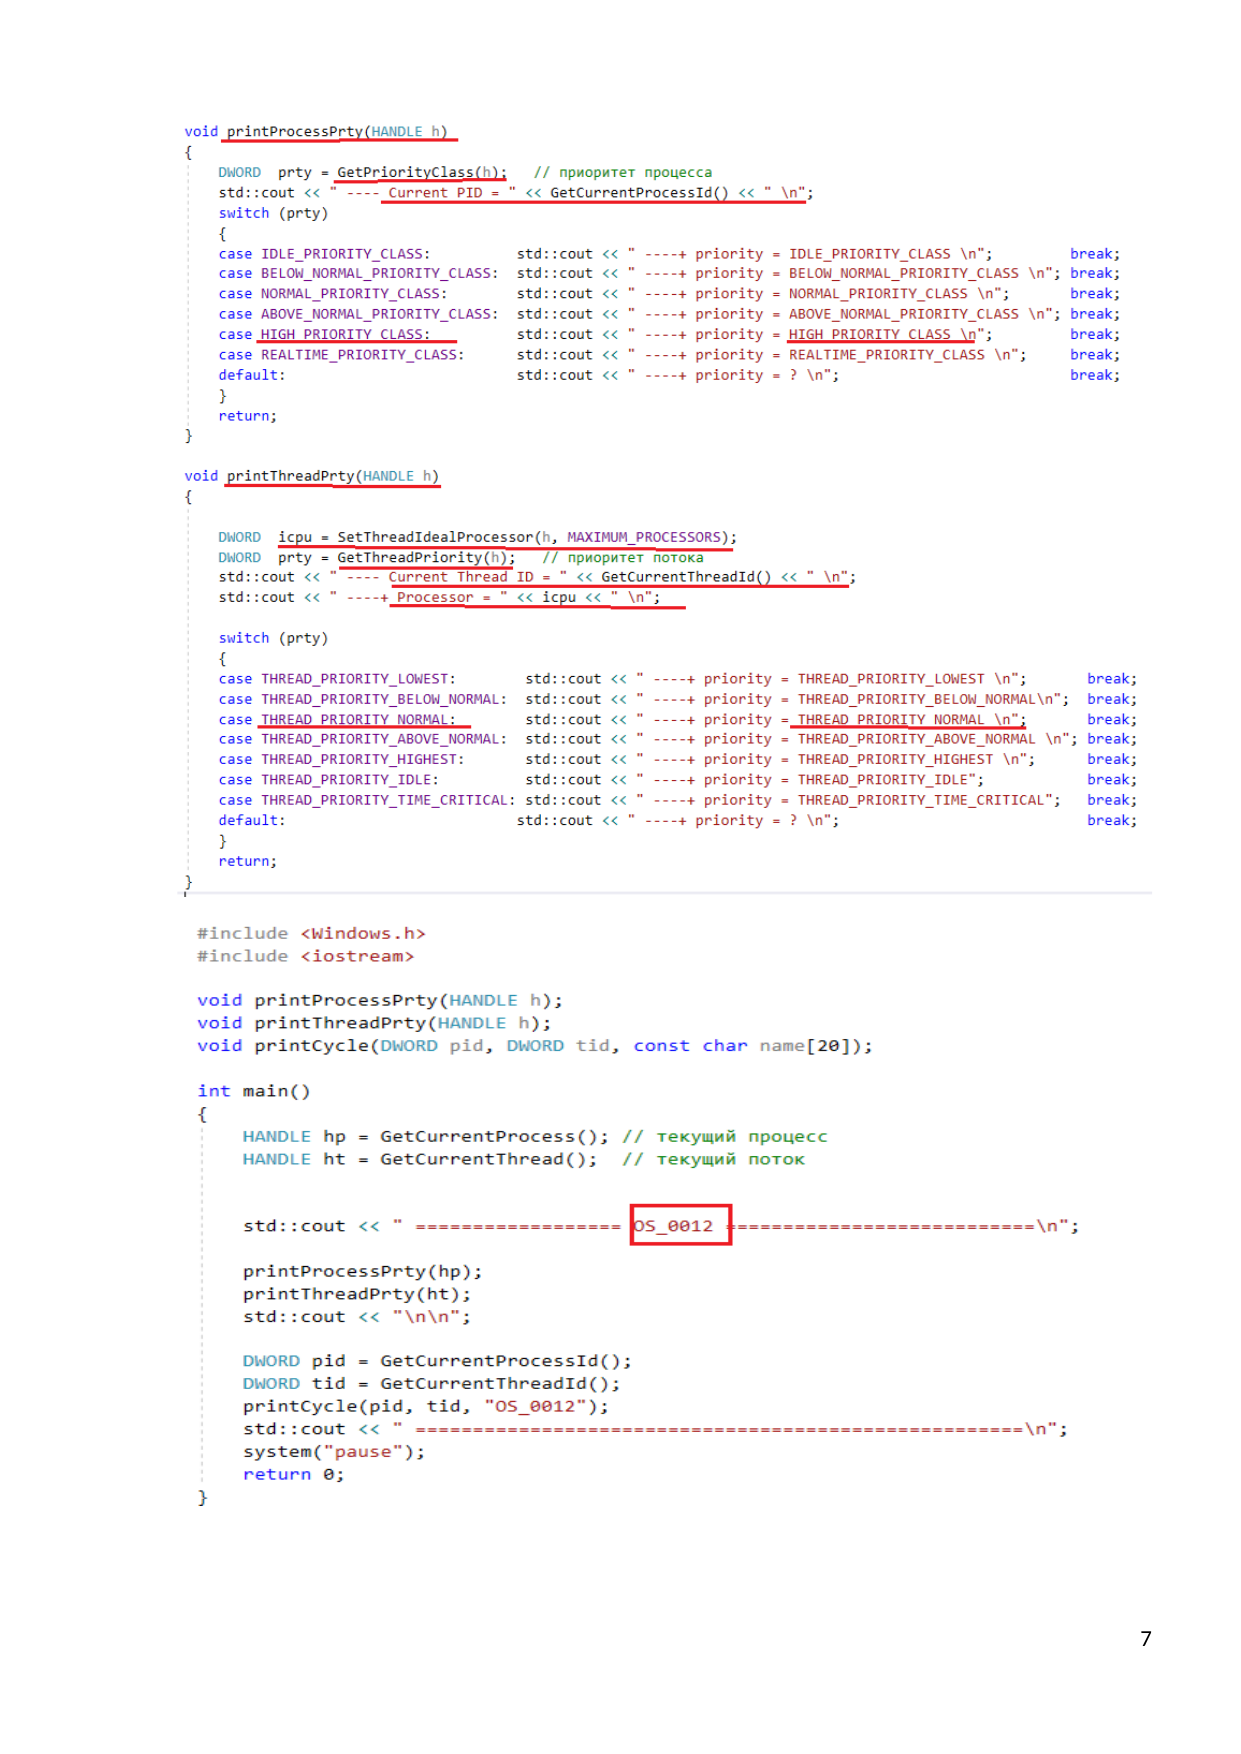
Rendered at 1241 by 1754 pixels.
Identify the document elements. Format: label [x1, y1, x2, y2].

picture [177, 915, 1151, 1506]
picture [177, 118, 1153, 897]
